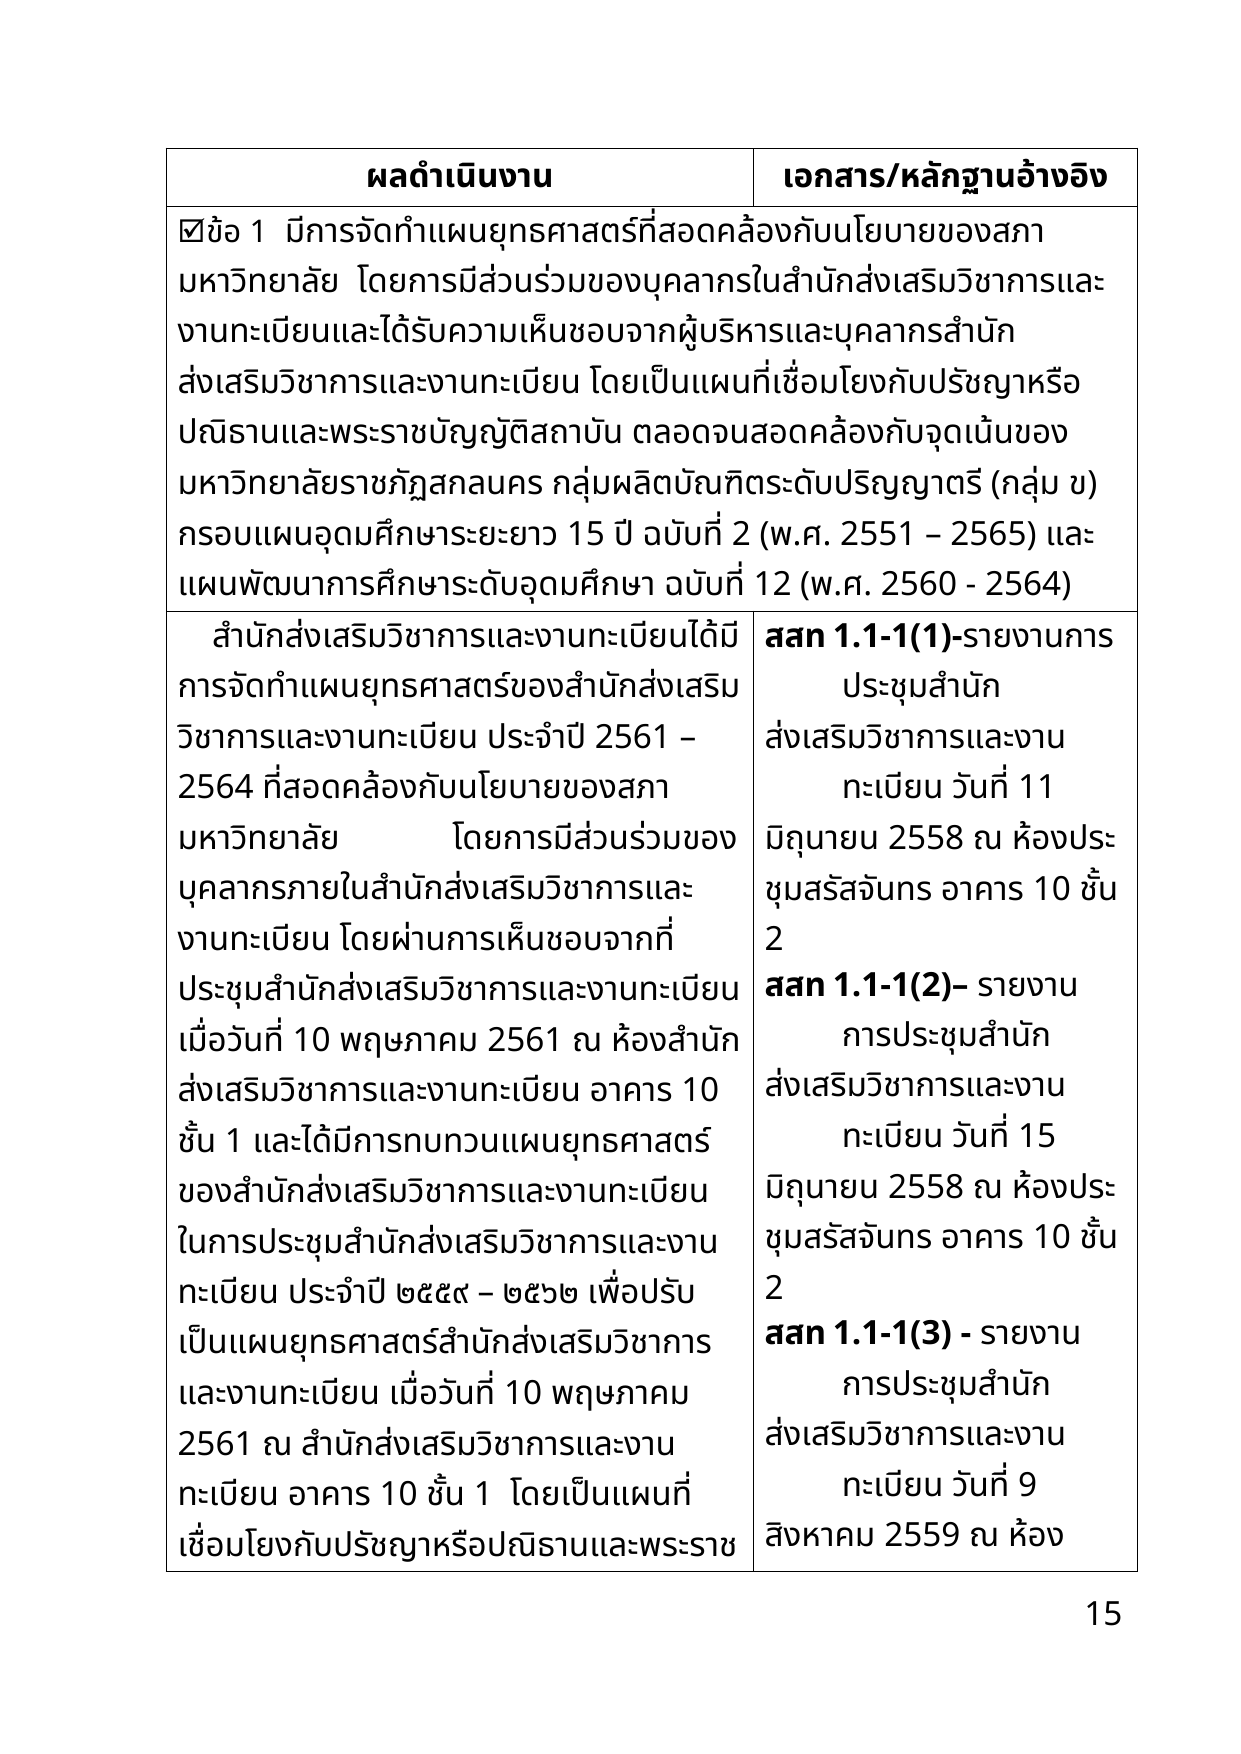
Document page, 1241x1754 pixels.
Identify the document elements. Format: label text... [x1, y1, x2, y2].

table_header เอกสาร/หลักฐานอ้างอิง [754, 149, 1137, 206]
table_cell ข้อ 1 มีการจัดทำแผนยุทธศาสตร์ที่สอดคล้องกับนโยบายของสภามหาวิทยาลัย โดยการมีส่วนร่วมของบุคลากรในสำนักส่งเสริมวิชาการและงานทะเบียนและได้รับความเห็นชอบจากผู้บริหารและบุคลากรสำนัก ส่งเสริมวิชาการและงานทะเบียน โดยเป็นแผนที่เชื่อมโยงกับปรัชญาหรือปณิธานและพระราชบัญญัติสถาบัน ตลอดจนสอดคล้องกับจุดเน้นของมหาวิทยาลัยราชภัฏสกลนคร กลุ่มผลิตบัณฑิตระดับปริญญาตรี (กลุ่ม ข) กรอบแผนอุดมศึกษาระยะยาว 15 ปี ฉบับที่ 2 (พ.ศ. 2551 – 2565) และแผนพัฒนาการศึกษาระดับอุดมศึกษา ฉบับที่ 12 (พ.ศ. 2560 - 2564) [167, 207, 1137, 611]
table_header ผลดำเนินงาน [167, 149, 753, 206]
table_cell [754, 612, 1137, 1571]
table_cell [167, 612, 753, 1571]
